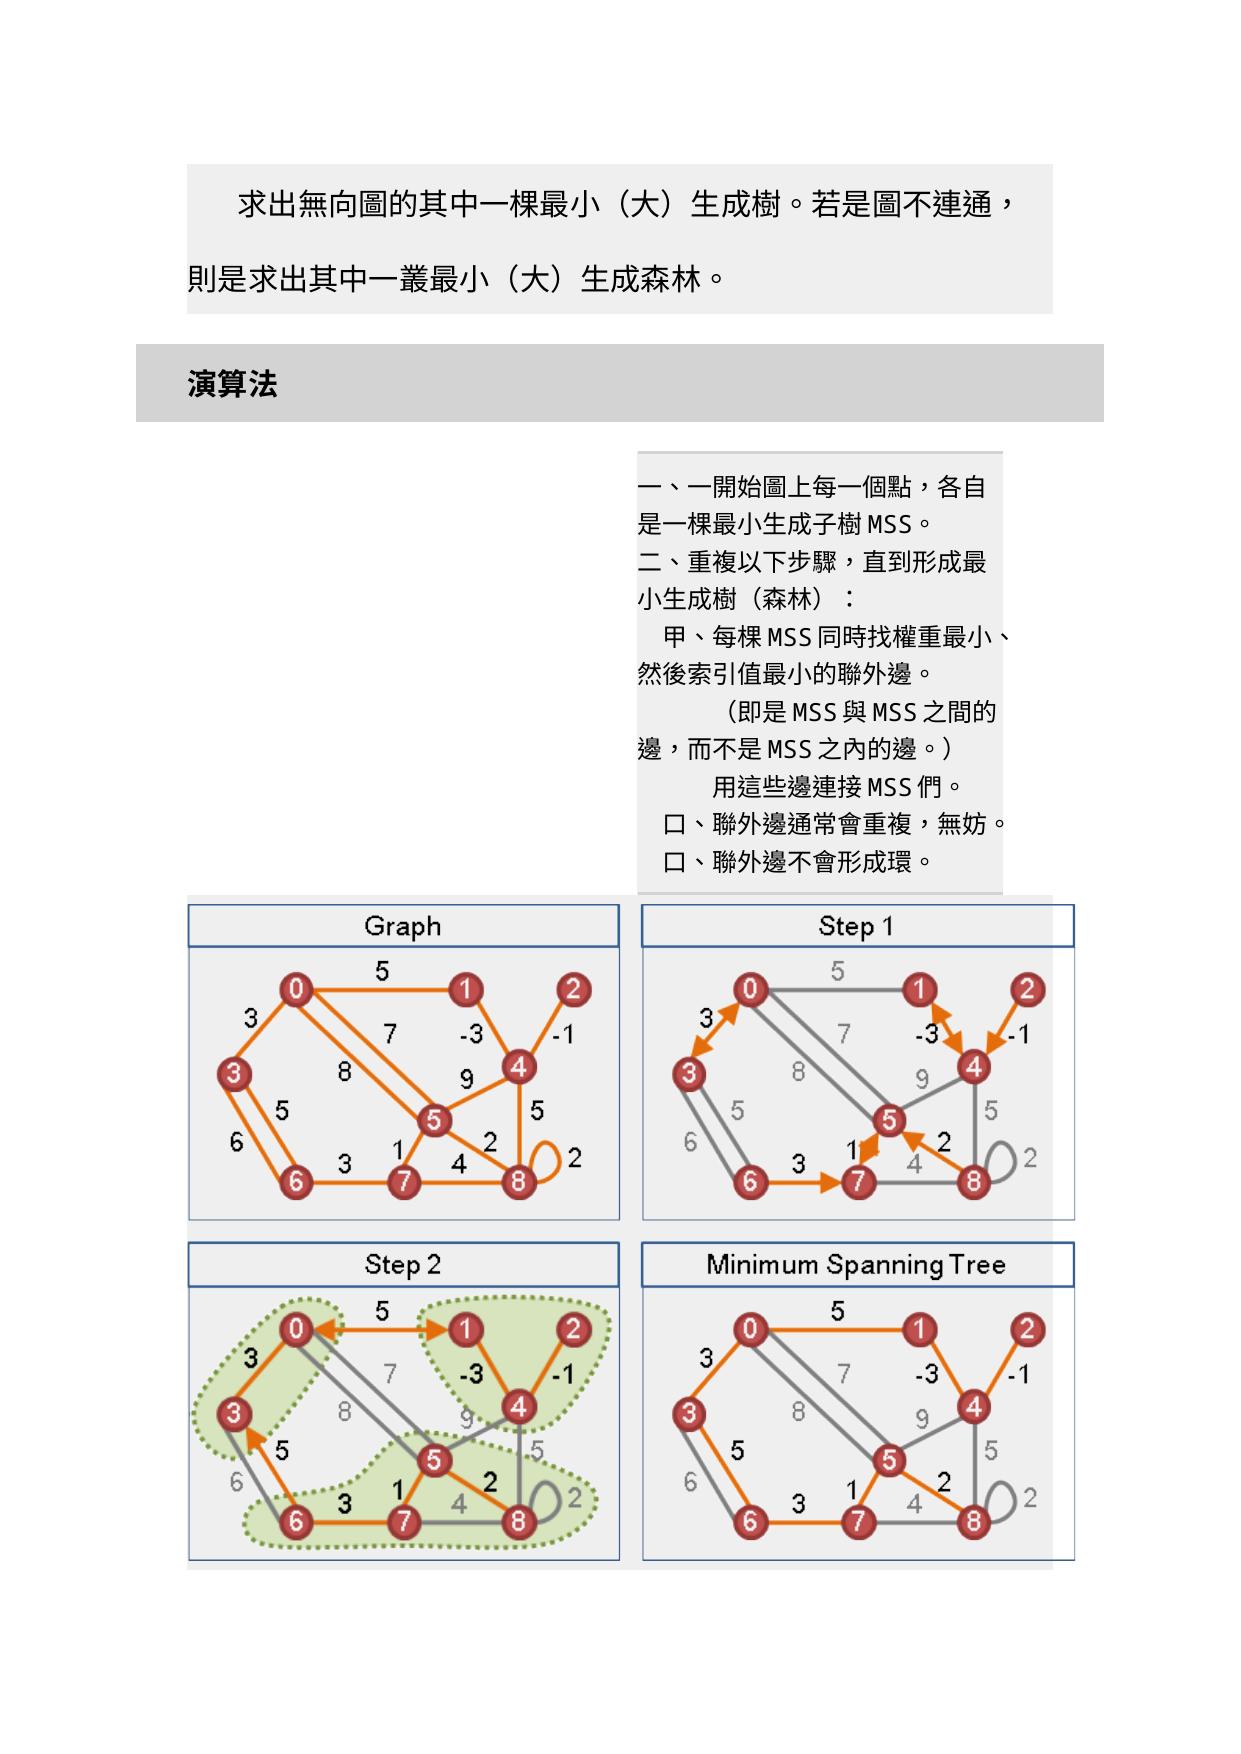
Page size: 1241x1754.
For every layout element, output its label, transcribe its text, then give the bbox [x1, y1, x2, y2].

text 口、聯外邊不會形成環。 [637, 826, 1003, 895]
text 口、聯外邊通常會重複，無妨。 [637, 788, 1003, 826]
text 二、重複以下步驟，直到形成最小生成樹（森林）： [637, 526, 1003, 601]
picture [187, 904, 1075, 1561]
text （即是MSS與MSS之間的邊，而不是MSS之內的邊。） [637, 676, 1003, 751]
text 一、一開始圖上每一個點，各自是一棵最小生成子樹MSS。 [637, 452, 1003, 526]
text 用這些邊連接MSS們。 [637, 751, 1003, 788]
text 演算法 [138, 345, 1103, 420]
text 求出無向圖的其中一棵最小（大）生成樹。若是圖不連通，則是求出其中一叢最小（大）生成森林。 [187, 164, 1053, 314]
text 甲、每棵MSS同時找權重最小、然後索引值最小的聯外邊。 [637, 601, 1003, 676]
